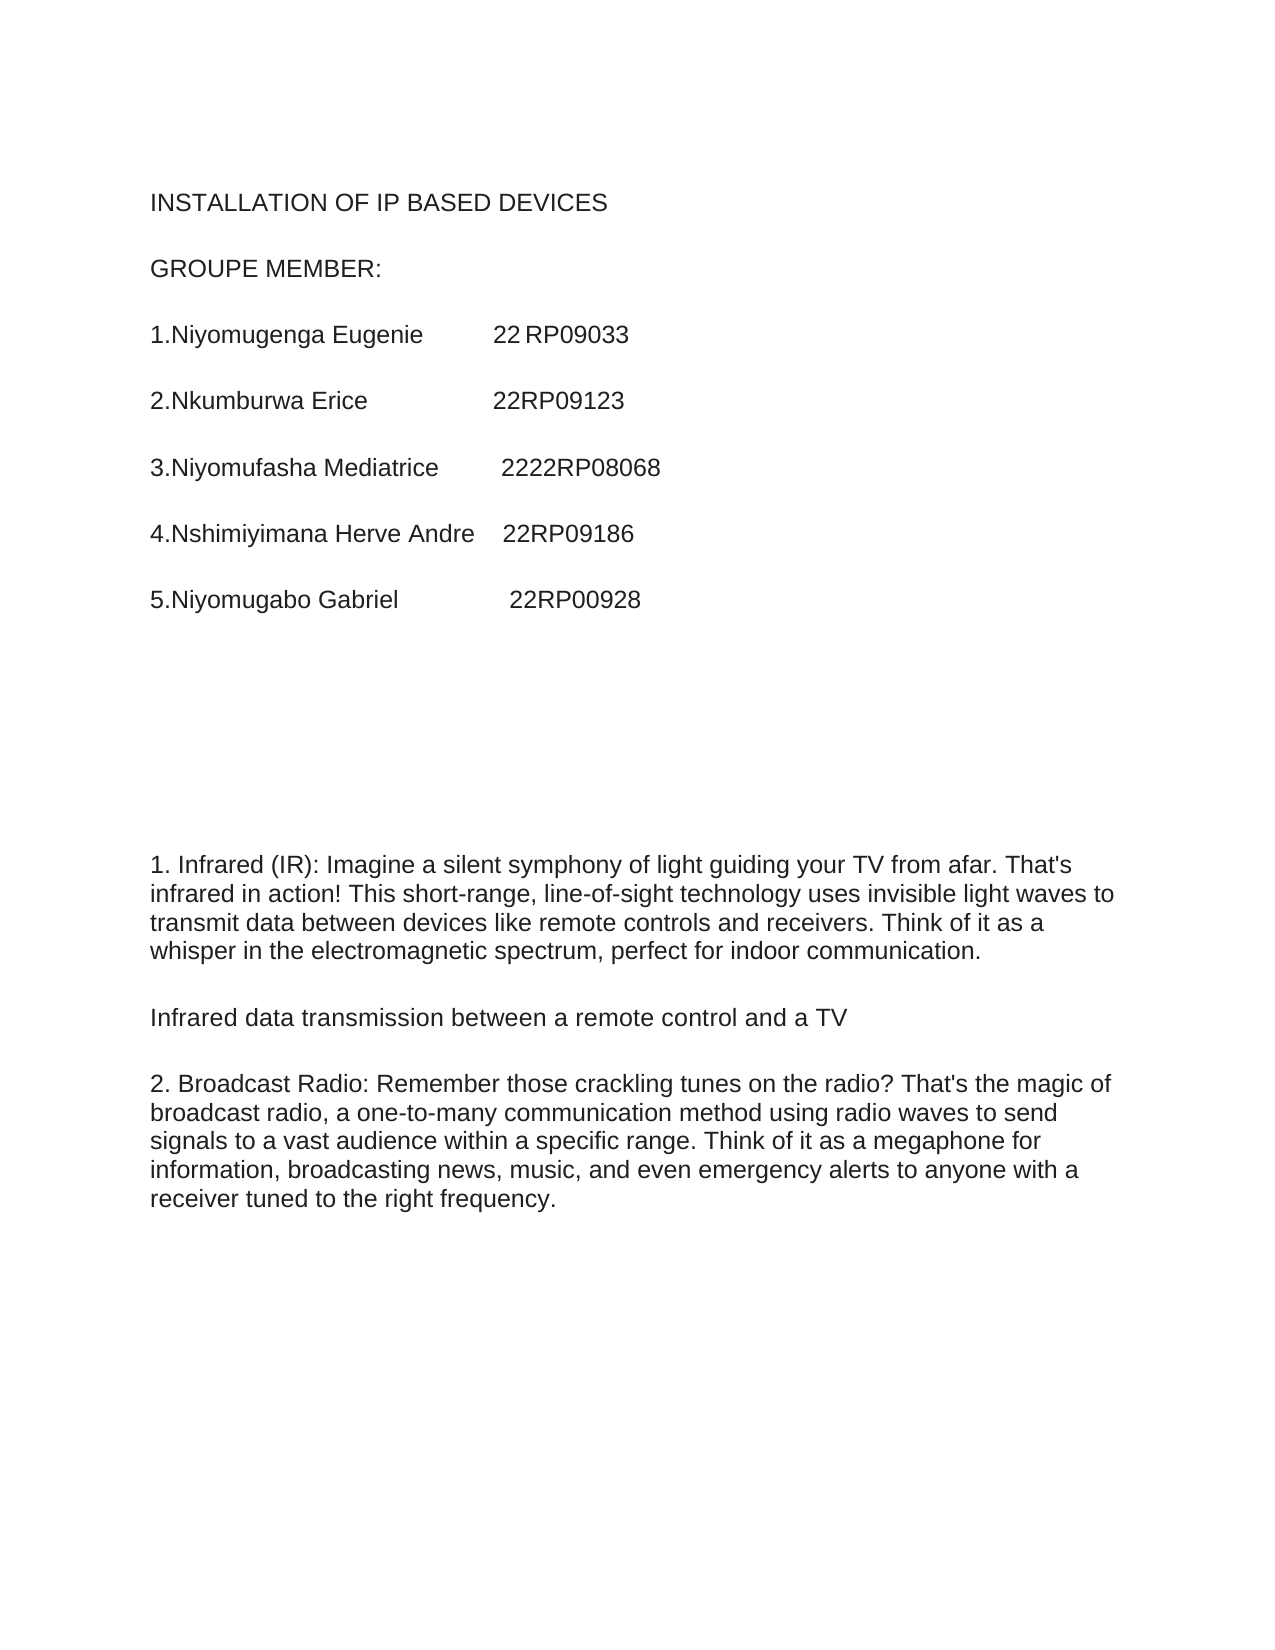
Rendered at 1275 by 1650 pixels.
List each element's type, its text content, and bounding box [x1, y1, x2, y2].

text 3.Niyomufasha Mediatrice 2222RP08068 [150, 452, 1125, 481]
text 1.Niyomugenga Eugenie 22 RP09033 [150, 320, 1125, 349]
text 5.Niyomugabo Gabriel 22RP00928 [150, 585, 1125, 614]
text GROUPE MEMBER: [150, 254, 1125, 282]
text Infrared data transmission between a remote control and a TV [150, 1002, 1125, 1031]
text 2. Broadcast Radio: Remember those crackling tunes on the radio? That's the magic of broadcast radio, a one-to-many communication method using radio waves to send signals to a vast audience within a specific range. Think of it as a megaphone for information, broadcasting news, music, and even emergency alerts to anyone with a receiver tuned to the right frequency. [150, 1069, 1125, 1212]
text 1. Infrared (IR): Imagine a silent symphony of light guiding your TV from afar. That's infrared in action! This short-range, line-of-sight technology uses invisible light waves to transmit data between devices like remote controls and receivers. Think of it as a whisper in the electromagnetic spectrum, perfect for indoor communication. [150, 850, 1125, 965]
text INSTALLATION OF IP BASED DEVICES [150, 187, 1125, 216]
text 2.Nkumburwa Erice 22RP09123 [150, 386, 1125, 415]
text 4.Nshimiyimana Herve Andre 22RP09186 [150, 519, 1125, 547]
